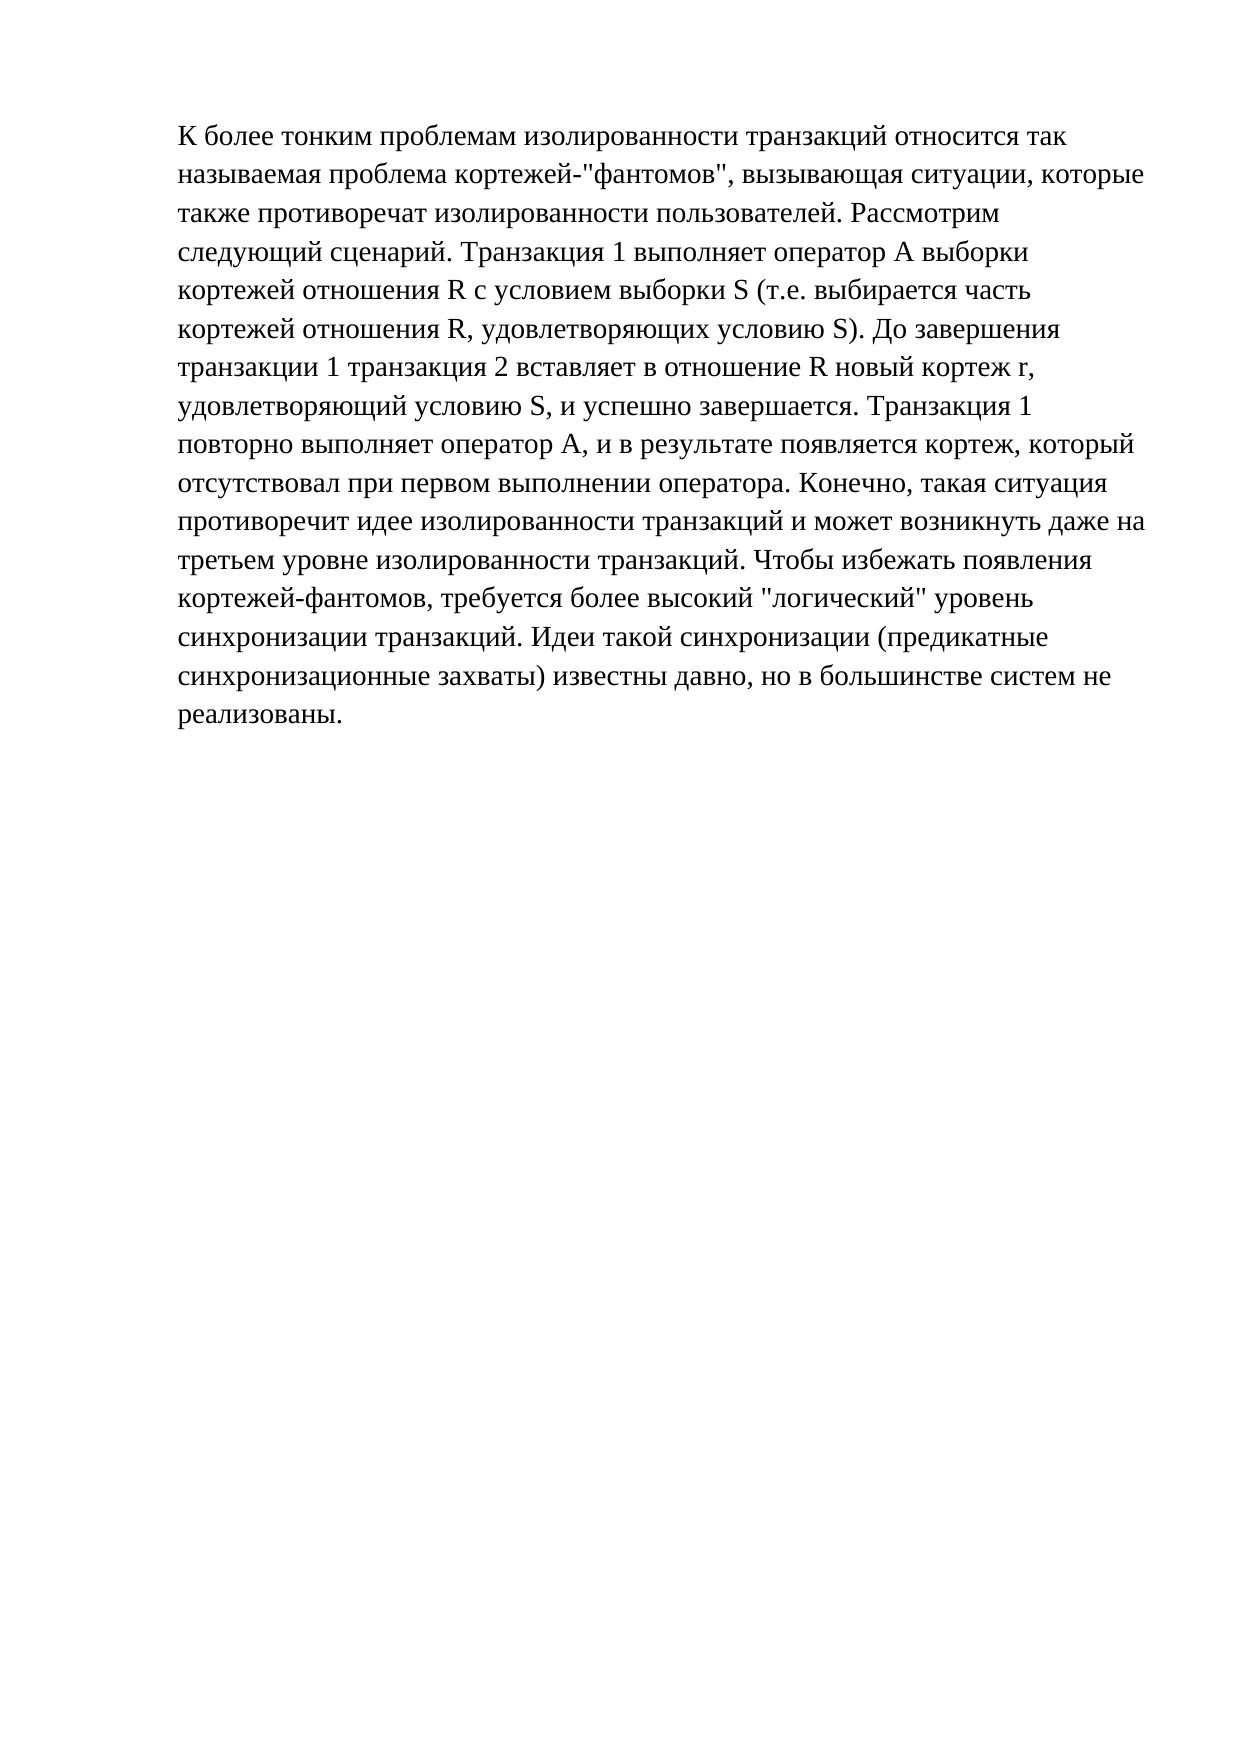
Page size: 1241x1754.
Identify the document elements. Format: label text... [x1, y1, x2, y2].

text К более тонким проблемам изолированности транзакций относится так называемая проблема кортежей-"фантомов", вызывающая ситуации, которые также противоречат изолированности пользователей. Рассмотрим следующий сценарий. Транзакция 1 выполняет оператор A выборки кортежей отношения R с условием выборки S (т.е. выбирается часть кортежей отношения R, удовлетворяющих условию S). До завершения транзакции 1 транзакция 2 вставляет в отношение R новый кортеж r, удовлетворяющий условию S, и успешно завершается. Транзакция 1 повторно выполняет оператор A, и в результате появляется кортеж, который отсутствовал при первом выполнении оператора. Конечно, такая ситуация противоречит идее изолированности транзакций и может возникнуть даже на третьем уровне изолированности транзакций. Чтобы избежать появления кортежей-фантомов, требуется более высокий "логический" уровень синхронизации транзакций. Идеи такой синхронизации (предикатные синхронизационные захваты) известны давно, но в большинстве систем не реализованы. [177, 118, 1152, 730]
